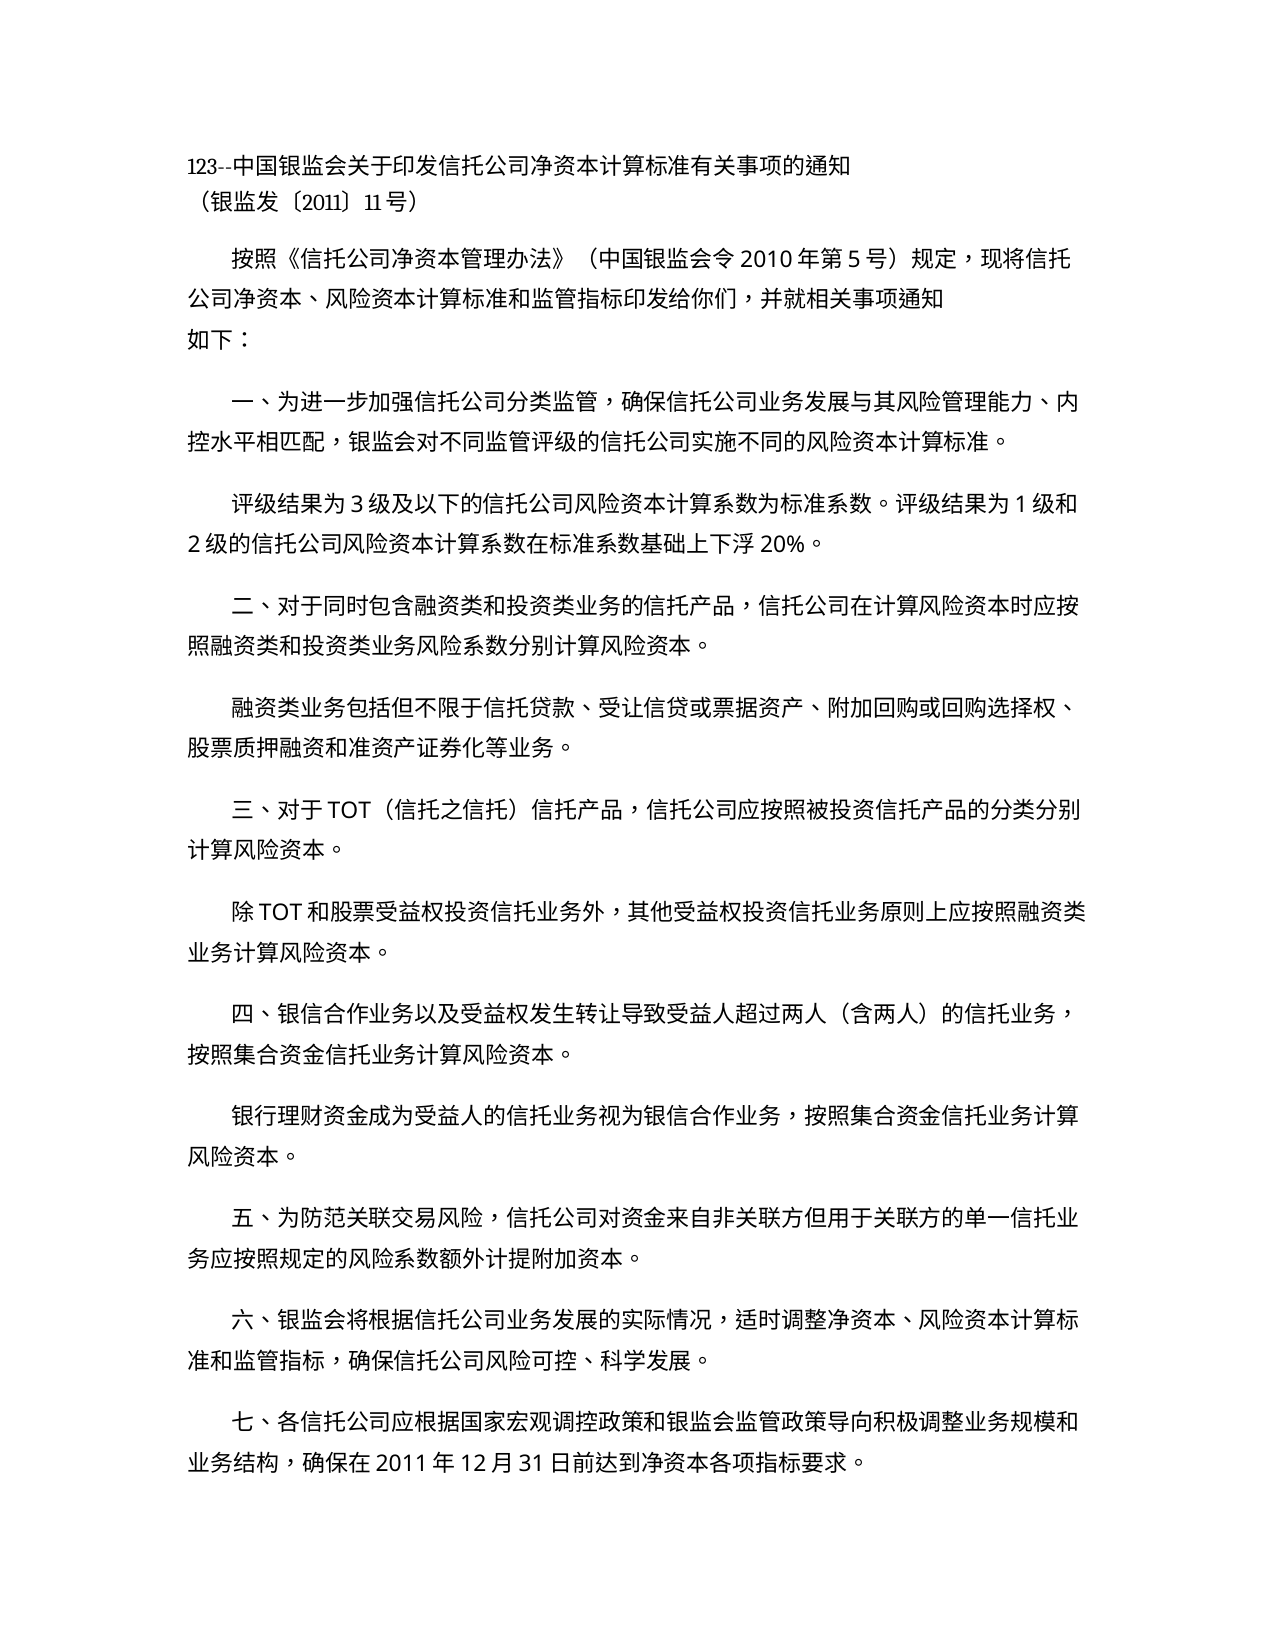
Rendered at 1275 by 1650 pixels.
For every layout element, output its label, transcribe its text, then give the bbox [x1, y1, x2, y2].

text 银行理财资金成为受益人的信托业务视为银信合作业务，按照集合资金信托业务计算风险资本。 [187, 1100, 1087, 1172]
text 六、银监会将根据信托公司业务发展的实际情况，适时调整净资本、风险资本计算标准和监管指标，确保信托公司风险可控、科学发展。 [187, 1304, 1087, 1376]
text 四、银信合作业务以及受益权发生转让导致受益人超过两人（含两人）的信托业务，按照集合资金信托业务计算风险资本。 [187, 998, 1087, 1070]
text 融资类业务包括但不限于信托贷款、受让信贷或票据资产、附加回购或回购选择权、股票质押融资和准资产证券化等业务。 [187, 692, 1087, 763]
text 除TOT和股票受益权投资信托业务外，其他受益权投资信托业务原则上应按照融资类业务计算风险资本。 [187, 896, 1087, 968]
text 三、对于TOT（信托之信托）信托产品，信托公司应按照被投资信托产品的分类分别计算风险资本。 [187, 794, 1087, 866]
text 按照《信托公司净资本管理办法》（中国银监会令2010年第5号）规定，现将信托公司净资本、风险资本计算标准和监管指标印发给你们，并就相关事项通知 如下： [187, 243, 1087, 355]
text 一、为进一步加强信托公司分类监管，确保信托公司业务发展与其风险管理能力、内控水平相匹配，银监会对不同监管评级的信托公司实施不同的风险资本计算标准。 [187, 385, 1087, 457]
text 七、各信托公司应根据国家宏观调控政策和银监会监管政策导向积极调整业务规模和业务结构，确保在2011年12月31日前达到净资本各项指标要求。 [187, 1406, 1087, 1478]
text 评级结果为3级及以下的信托公司风险资本计算系数为标准系数。评级结果为1级和2级的信托公司风险资本计算系数在标准系数基础上下浮20%。 [187, 487, 1087, 559]
text 二、对于同时包含融资类和投资类业务的信托产品，信托公司在计算风险资本时应按照融资类和投资类业务风险系数分别计算风险资本。 [187, 589, 1087, 661]
text 五、为防范关联交易风险，信托公司对资金来自非关联方但用于关联方的单一信托业务应按照规定的风险系数额外计提附加资本。 [187, 1202, 1087, 1274]
